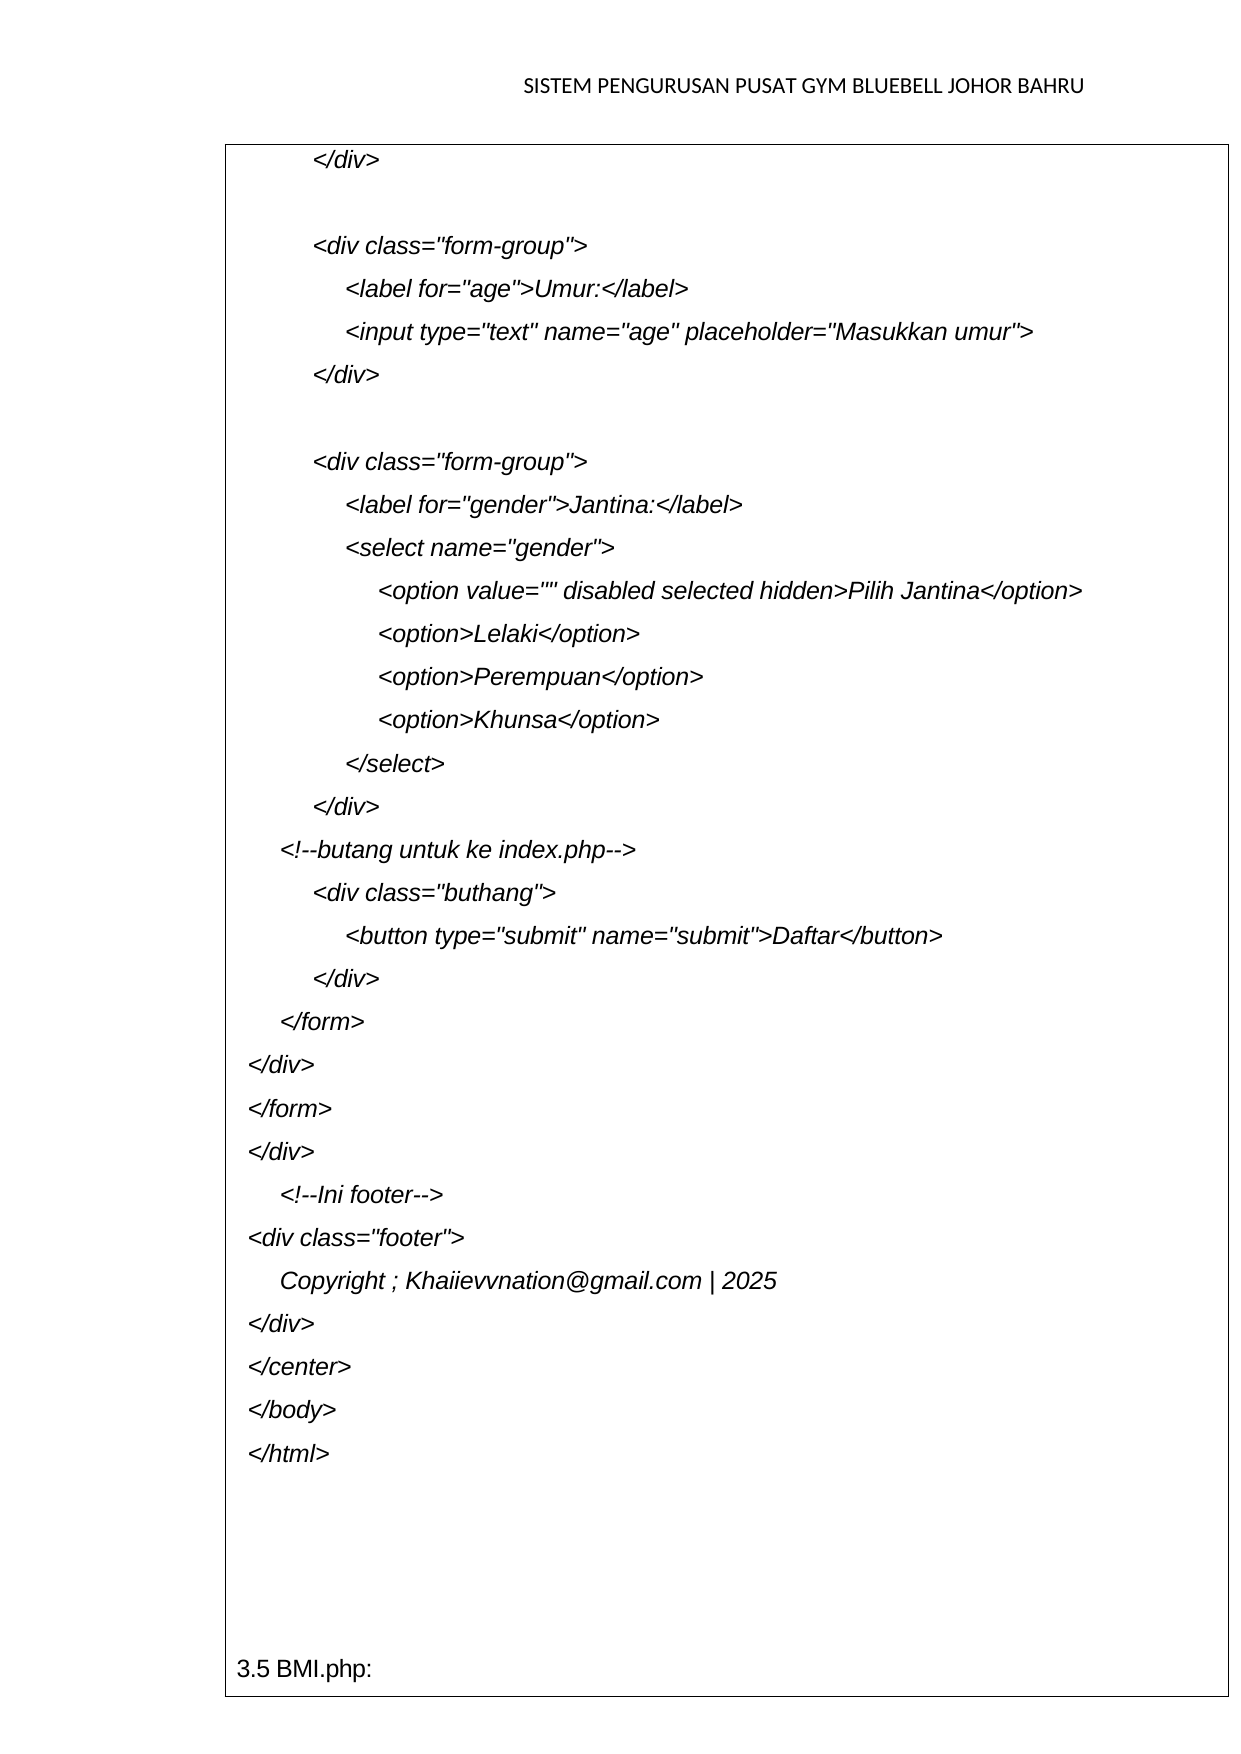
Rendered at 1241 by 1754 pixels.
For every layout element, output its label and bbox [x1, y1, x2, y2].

table_header [226, 145, 1228, 1696]
